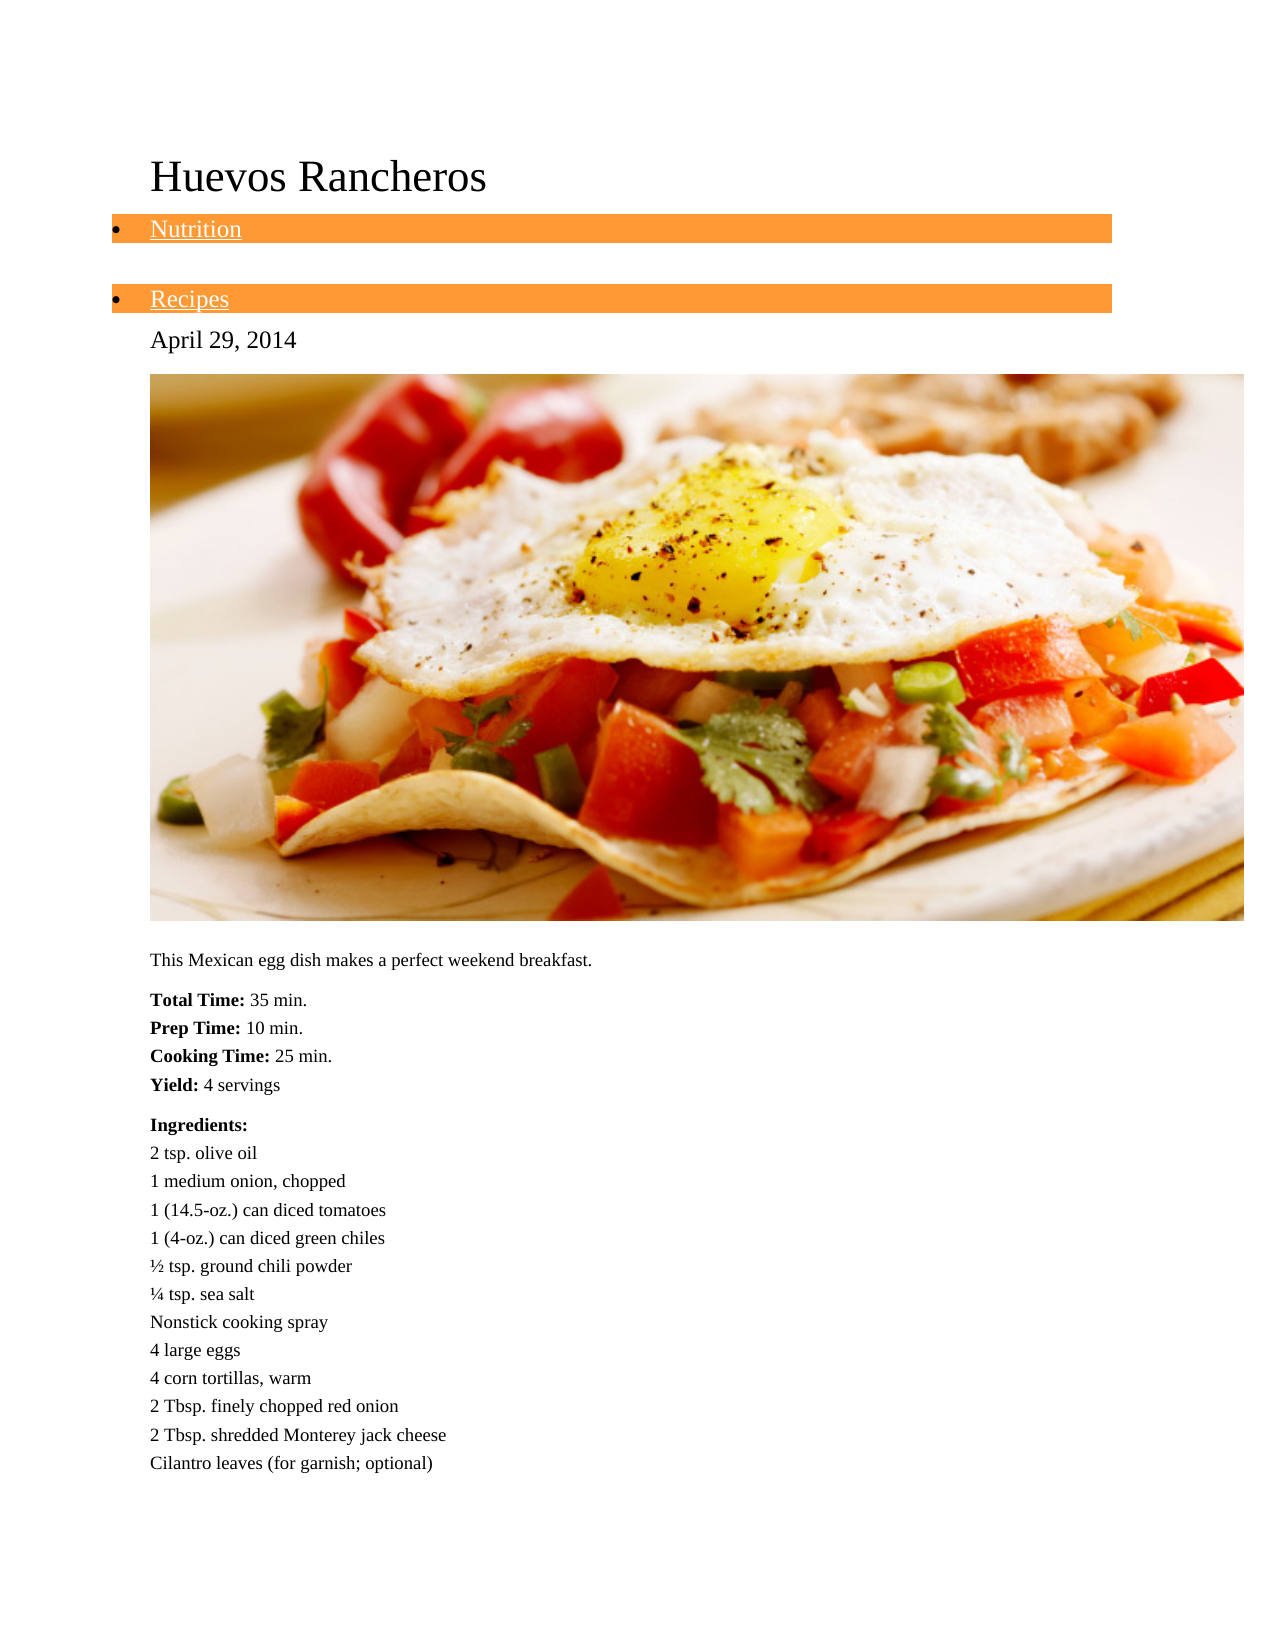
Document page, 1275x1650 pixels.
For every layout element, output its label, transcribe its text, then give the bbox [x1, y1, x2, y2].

list Recipes [112, 284, 1112, 313]
text Huevos Rancheros [150, 150, 1125, 201]
text Total Time: 35 min. Prep Time: 10 min. Cooking Time: 25 min. Yield: 4 servings [150, 982, 1125, 1095]
picture [150, 374, 1244, 921]
text Ingredients: 2 tsp. olive oil 1 medium onion, chopped 1 (14.5-oz.) can diced tomatoes 1 (4-oz.) can diced green chiles ½ tsp. ground chili powder ¼ tsp. sea salt Nonstick cooking spray 4 large eggs 4 corn tortillas, warm 2 Tbsp. finely chopped red onion 2 Tbsp. shredded Monterey jack cheese Cilantro leaves (for garnish; optional) [150, 1107, 1125, 1473]
text April 29, 2014 [150, 325, 1125, 354]
text This Mexican egg dish makes a perfect weekend breakfast. [150, 942, 1125, 970]
list Nutrition [112, 214, 1112, 243]
